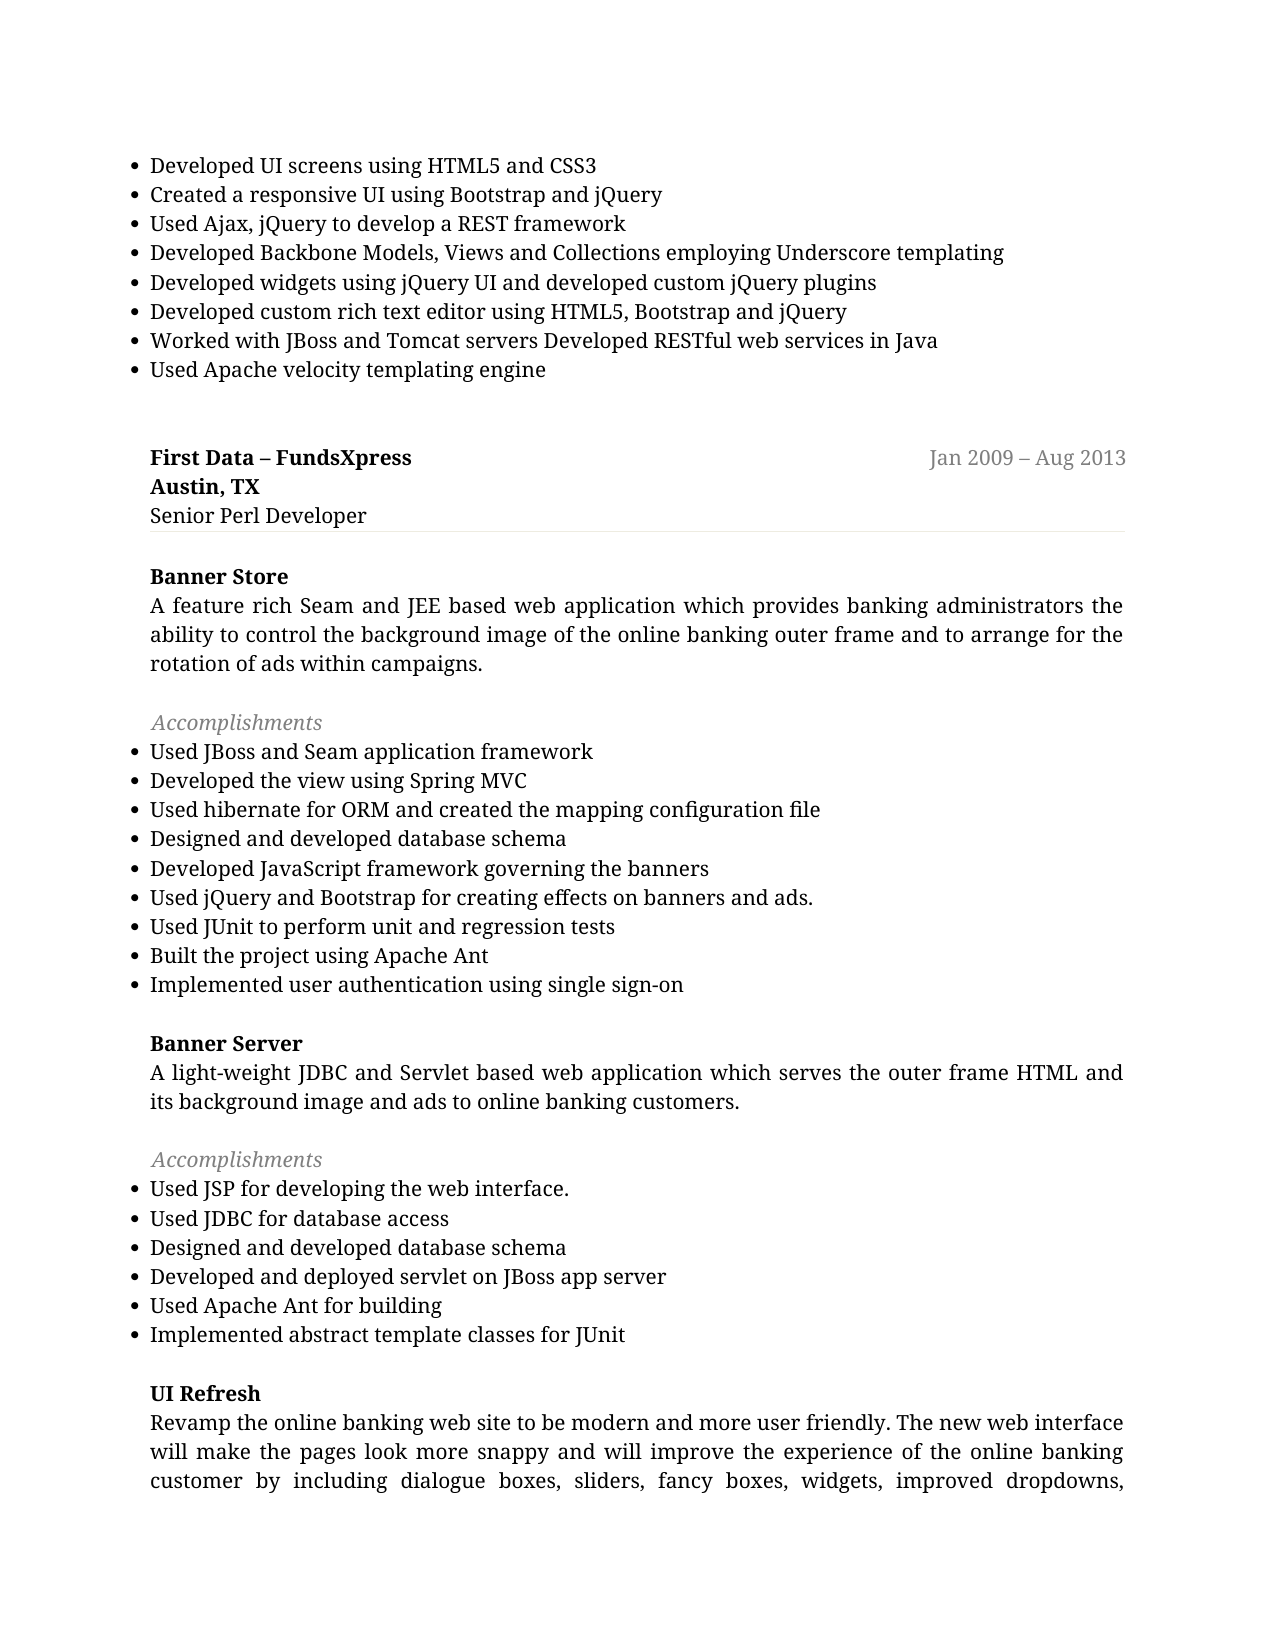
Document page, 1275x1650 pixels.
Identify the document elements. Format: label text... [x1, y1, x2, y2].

list Implemented abstract template classes for JUnit [131, 1319, 1125, 1348]
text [150, 1407, 1125, 1494]
list Used hibernate for ORM and created the mapping configuration file [131, 794, 1125, 823]
text UI Refresh [150, 1378, 1125, 1407]
list Worked with JBoss and Tomcat servers Developed RESTful web services in Java [131, 325, 1125, 354]
list Developed custom rich text editor using HTML5, Bootstrap and jQuery [131, 296, 1125, 325]
list Developed Backbone Models, Views and Collections employing Underscore templating [131, 237, 1125, 267]
list Developed widgets using jQuery UI and developed custom jQuery plugins [131, 267, 1125, 296]
list Created a responsive UI using Bootstrap and jQuery [131, 179, 1125, 208]
list Implemented user authentication using single sign-on [131, 969, 1125, 998]
list Built the project using Apache Ant [131, 940, 1125, 969]
list Used jQuery and Bootstrap for creating effects on banners and ads. [131, 882, 1125, 911]
list Developed JavaScript framework governing the banners [131, 853, 1125, 882]
text Austin, TX [150, 471, 1125, 500]
list Designed and developed database schema [131, 1232, 1125, 1261]
list Used JSP for developing the web interface. [131, 1173, 1125, 1203]
list Used Apache Ant for building [131, 1290, 1125, 1319]
list Designed and developed database schema [131, 823, 1125, 853]
text A light-weight JDBC and Servlet based web application which serves the outer frame HTML and its background image and ads to online banking customers. [150, 1057, 1125, 1115]
list Used JBoss and Seam application framework [131, 736, 1125, 765]
list Developed the view using Spring MVC [131, 765, 1125, 794]
list Used JUnit to perform unit and regression tests [131, 911, 1125, 940]
list Used Apache velocity templating engine [131, 354, 1125, 383]
text Accomplishments [150, 1144, 1125, 1173]
list Used JDBC for database access [131, 1203, 1125, 1232]
text Banner Store [150, 561, 1125, 590]
list Developed UI screens using HTML5 and CSS3 [131, 150, 1125, 179]
list Developed and deployed servlet on JBoss app server [131, 1261, 1125, 1290]
text A feature rich Seam and JEE based web application which provides banking administrators the ability to control the background image of the online banking outer frame and to arrange for the rotation of ads within campaigns. [150, 590, 1125, 678]
list Used Ajax, jQuery to develop a REST framework [131, 208, 1125, 237]
text Senior Perl Developer [150, 500, 1125, 531]
text Accomplishments [150, 707, 1125, 736]
text Banner Server [150, 1028, 1125, 1057]
text First Data – FundsXpress Jan 2009 – Aug 2013 [150, 442, 1125, 471]
